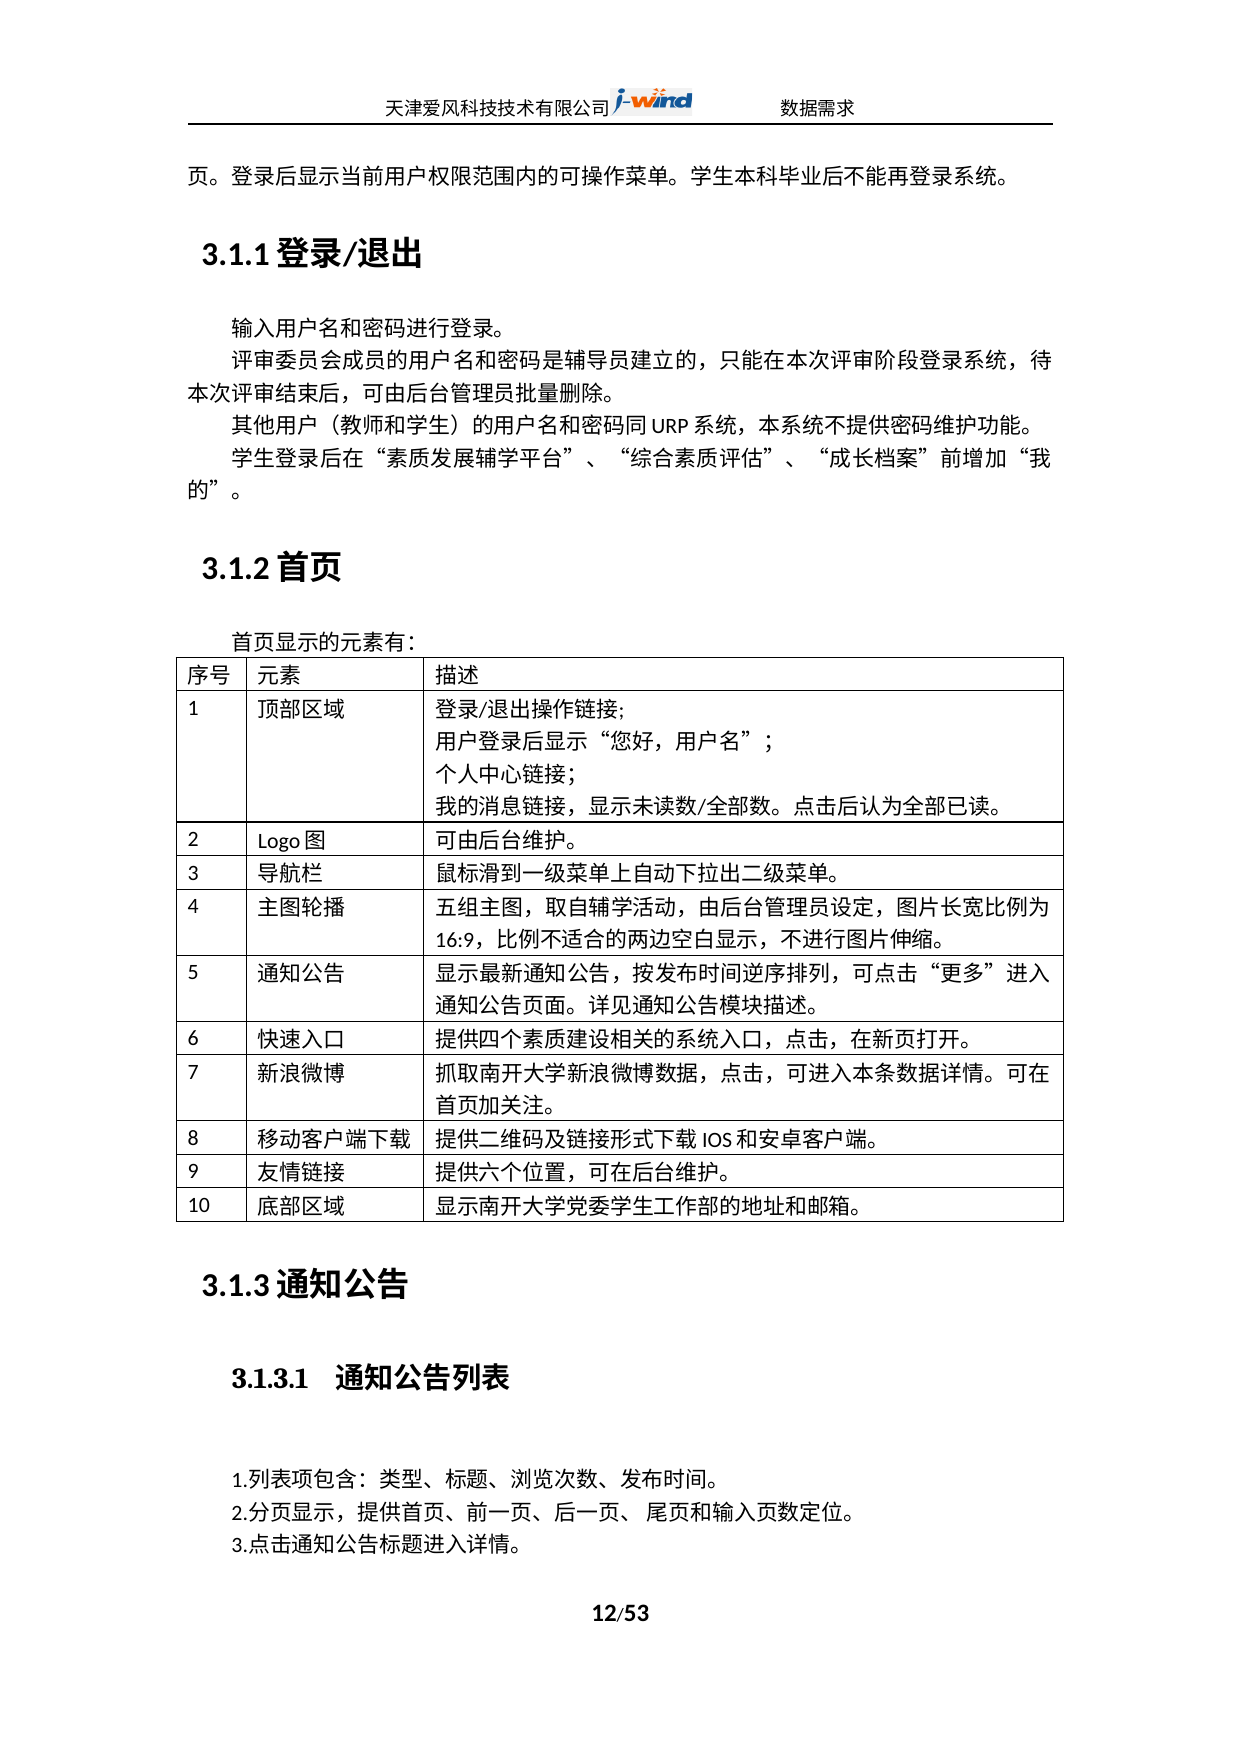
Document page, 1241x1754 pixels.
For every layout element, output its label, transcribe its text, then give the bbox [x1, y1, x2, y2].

table_cell 提供六个位置，可在后台维护。 [424, 1155, 1063, 1187]
table_cell 10 [177, 1188, 246, 1221]
table_cell 通知公告 [247, 956, 423, 1021]
subtitle 通知公告列表 [232, 1343, 1053, 1408]
table_cell 鼠标滑到一级菜单上自动下拉出二级菜单。 [424, 856, 1063, 888]
table_cell 移动客户端下载 [247, 1121, 423, 1154]
table_header 元素 [247, 658, 423, 690]
table_cell 顶部区域 [247, 691, 423, 821]
text 输入用户名和密码进行登录。 [187, 310, 1053, 343]
table_cell 显示南开大学党委学生工作部的地址和邮箱。 [424, 1188, 1063, 1221]
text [187, 158, 1053, 191]
table_cell 显示最新通知公告，按发布时间逆序排列，可点击“更多”进入通知公告页面。详见通知公告模块描述。 [424, 956, 1063, 1021]
text 学生登录后在“素质发展辅学平台”、“综合素质评估”、“成长档案”前增加“我的”。 [187, 440, 1053, 505]
table_cell 快速入口 [247, 1022, 423, 1054]
table_cell 3 [177, 856, 246, 888]
picture [610, 88, 693, 116]
table_cell 提供四个素质建设相关的系统入口，点击，在新页打开。 [424, 1022, 1063, 1054]
table_cell 抓取南开大学新浪微博数据，点击，可进入本条数据详情。可在首页加关注。 [424, 1055, 1063, 1120]
table_cell 可由后台维护。 [424, 823, 1063, 855]
table_cell 2 [177, 823, 246, 855]
table_cell 7 [177, 1055, 246, 1120]
table_cell 9 [177, 1155, 246, 1187]
text 其他用户（教师和学生）的用户名和密码同URP系统，本系统不提供密码维护功能。 [187, 408, 1053, 440]
text 3.点击通知公告标题进入详情。 [187, 1527, 1053, 1559]
table_header 序号 [177, 658, 246, 690]
table_cell 底部区域 [247, 1188, 423, 1221]
table_cell Logo图 [247, 823, 423, 855]
subtitle 通知公告 [201, 1249, 1053, 1314]
table_cell 新浪微博 [247, 1055, 423, 1120]
text 评审委员会成员的用户名和密码是辅导员建立的，只能在本次评审阶段登录系统，待本次评审结束后，可由后台管理员批量删除。 [187, 343, 1053, 408]
table_cell 5 [177, 956, 246, 1021]
text 2.分页显示，提供首页、前一页、后一页、 尾页和输入页数定位。 [187, 1494, 1053, 1527]
subtitle 首页 [201, 532, 1053, 597]
subtitle 登录/退出 [201, 218, 1053, 283]
table_cell 8 [177, 1121, 246, 1154]
table_cell 友情链接 [247, 1155, 423, 1187]
table_cell 提供二维码及链接形式下载IOS和安卓客户端。 [424, 1121, 1063, 1154]
table_cell 主图轮播 [247, 890, 423, 954]
table_cell 登录/退出操作链接; 用户登录后显示“您好，用户名”； 个人中心链接； 我的消息链接，显示未读数/全部数。点击后认为全部已读。 [424, 691, 1063, 821]
table_cell 4 [177, 890, 246, 954]
table_header 描述 [424, 658, 1063, 690]
text 首页显示的元素有： [187, 624, 1053, 657]
table_cell 五组主图，取自辅学活动，由后台管理员设定，图片长宽比例为16:9，比例不适合的两边空白显示，不进行图片伸缩。 [424, 890, 1063, 954]
table_cell 导航栏 [247, 856, 423, 888]
table_cell 6 [177, 1022, 246, 1054]
text 1.列表项包含：类型、标题、浏览次数、发布时间。 [187, 1462, 1053, 1494]
table_cell 1 [177, 691, 246, 821]
